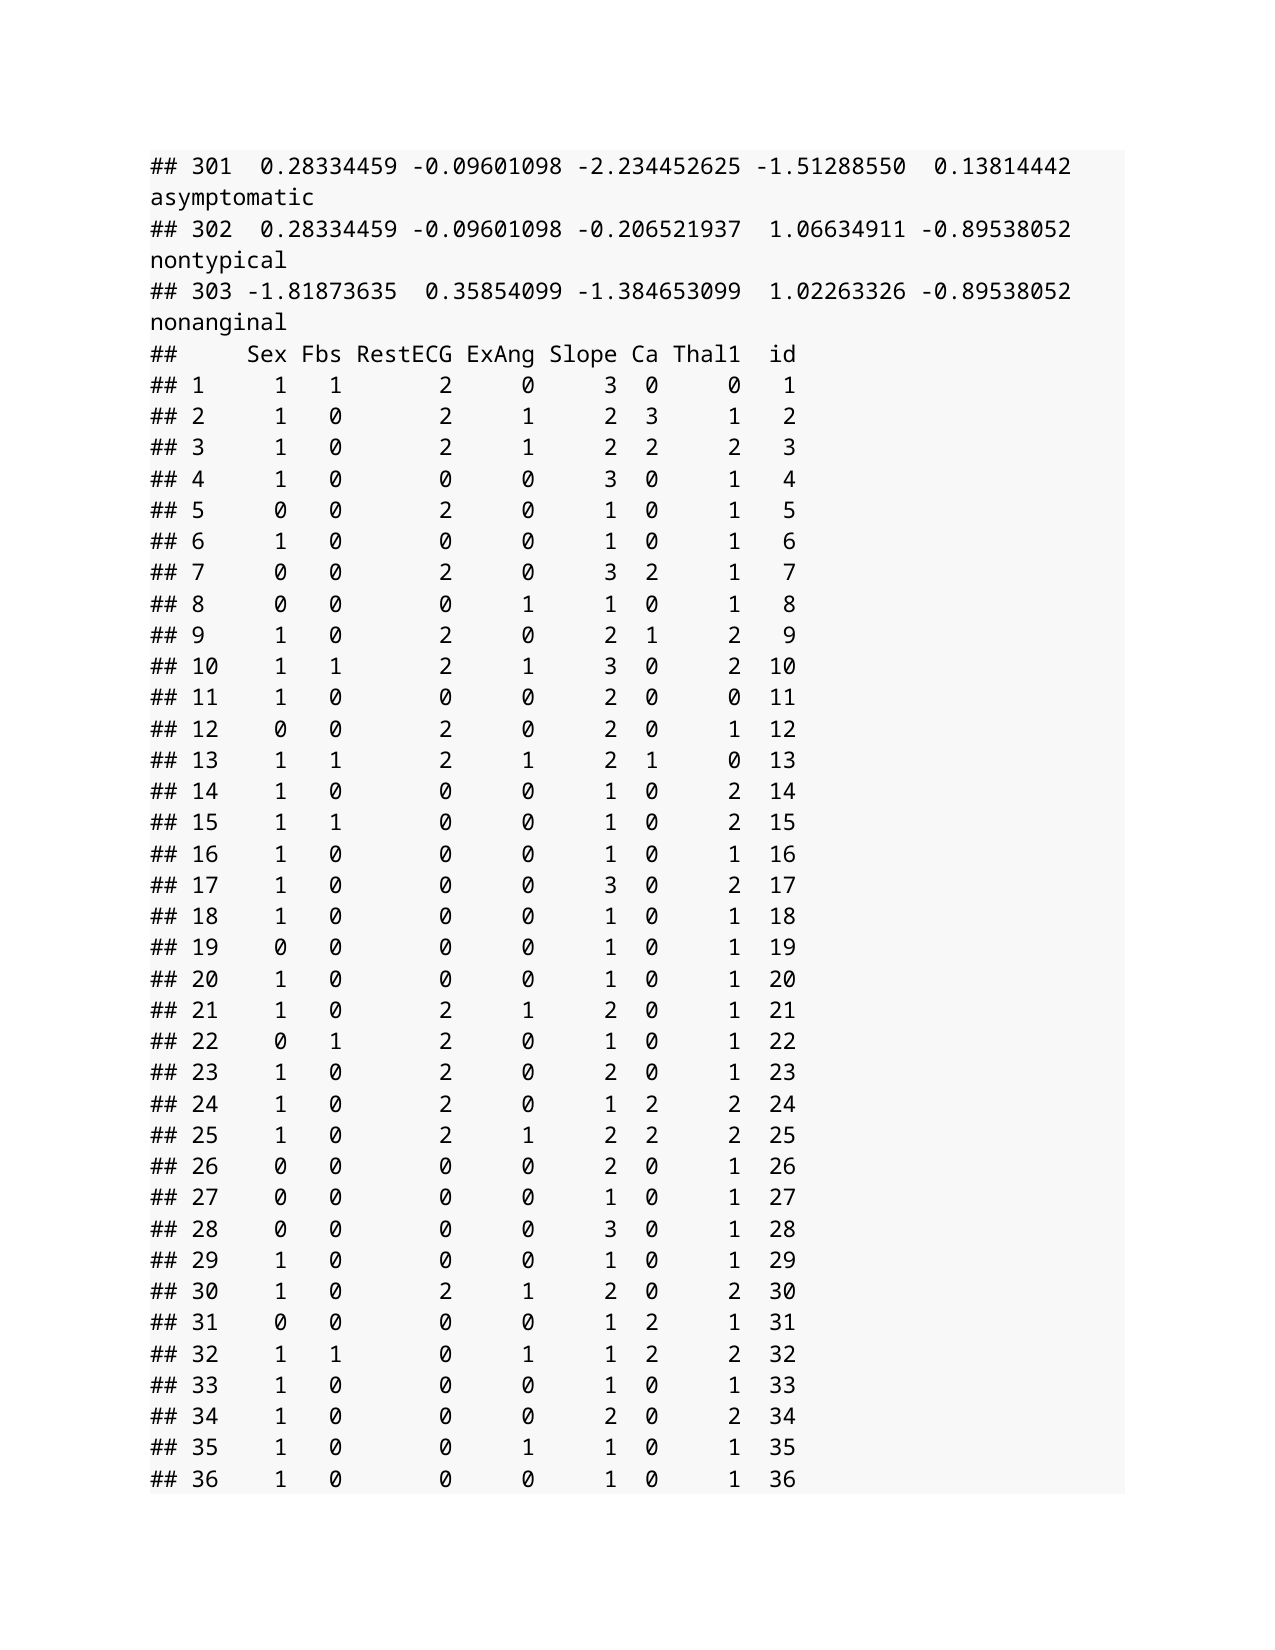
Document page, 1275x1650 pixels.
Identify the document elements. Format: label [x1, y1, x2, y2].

text [150, 150, 1125, 1494]
